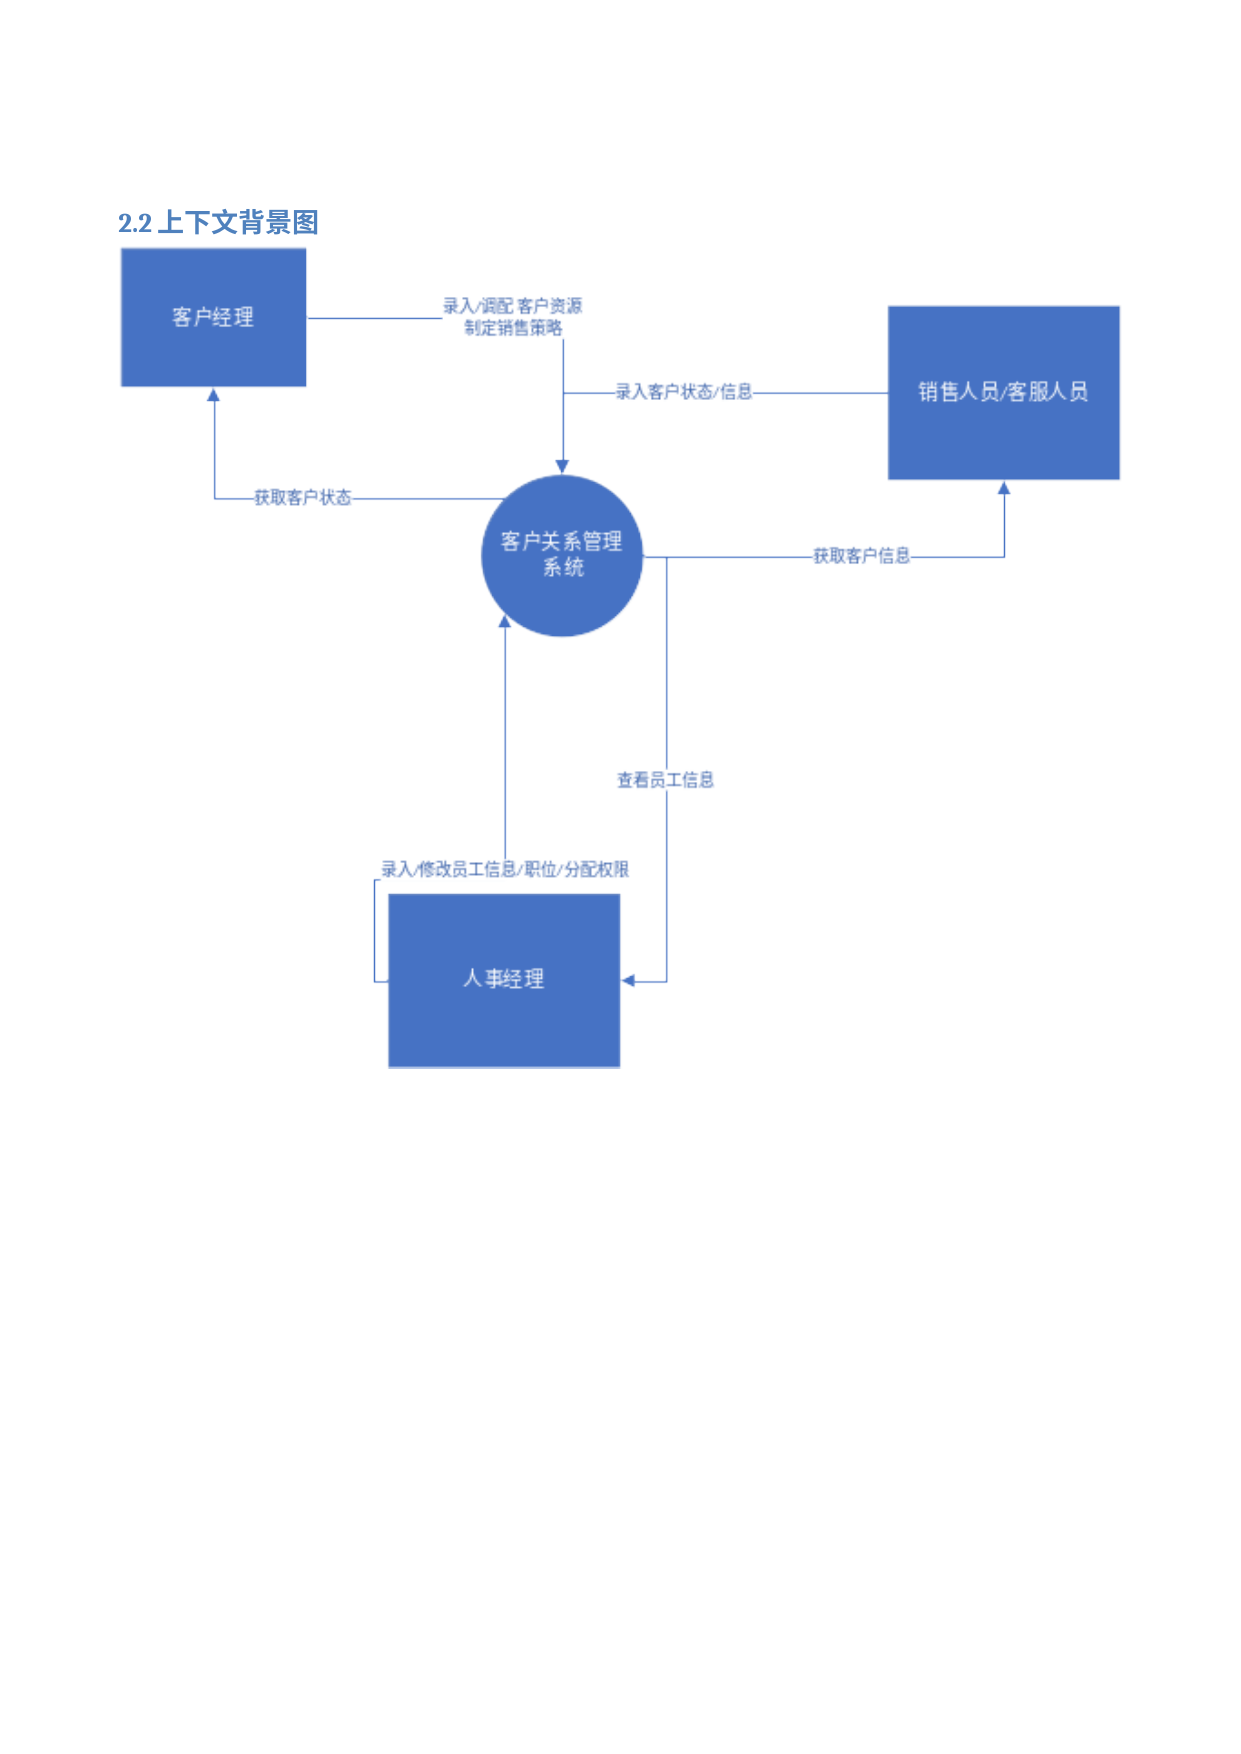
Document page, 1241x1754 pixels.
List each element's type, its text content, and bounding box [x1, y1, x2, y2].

subtitle 2.2上下文背景图 [118, 201, 1122, 240]
